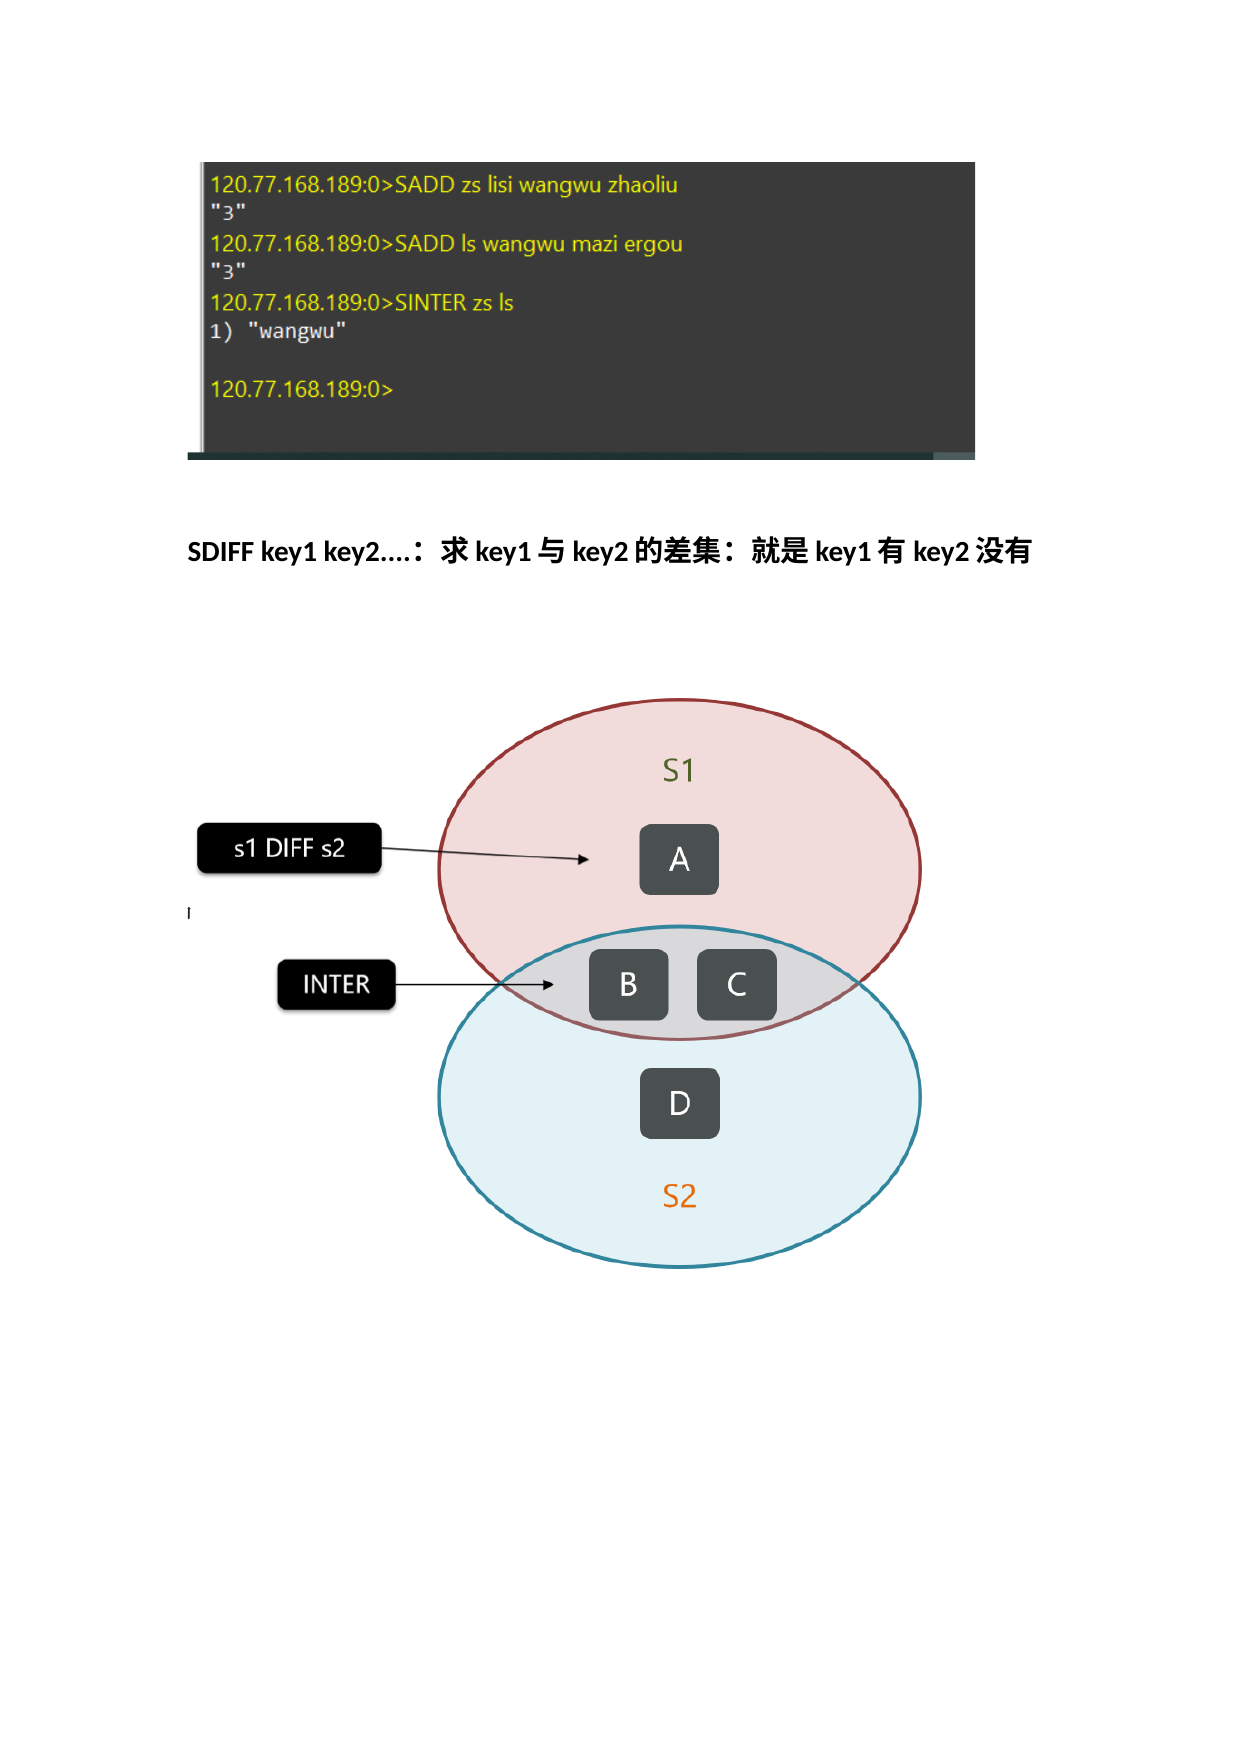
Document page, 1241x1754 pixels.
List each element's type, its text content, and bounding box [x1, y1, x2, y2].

picture [187, 162, 976, 460]
subtitle SDIFF key1 key2....：求key1与key2的差集：就是key1有 key2没有 [187, 516, 1053, 581]
picture [187, 634, 1053, 1301]
